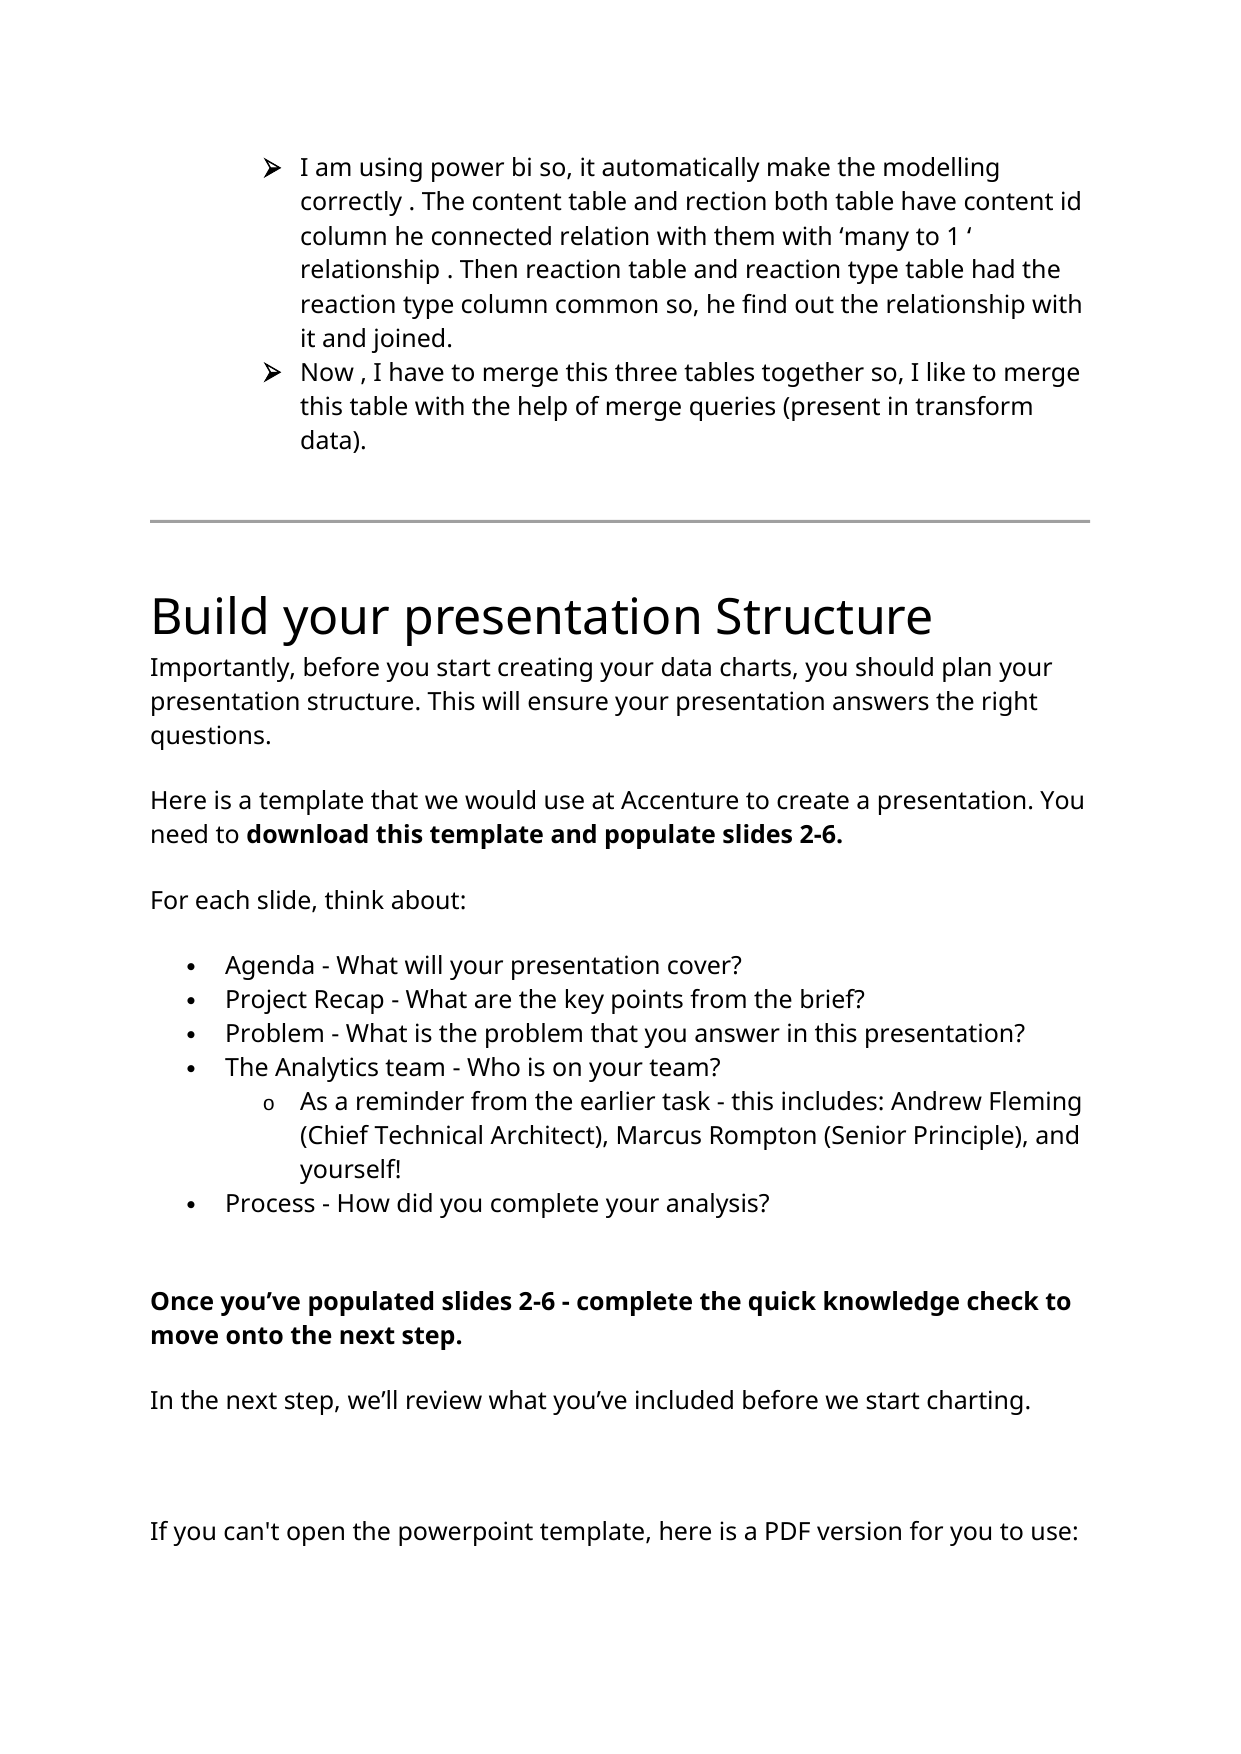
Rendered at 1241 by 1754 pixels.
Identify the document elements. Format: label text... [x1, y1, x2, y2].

list Problem - What is the problem that you answer in this presentation? [187, 1016, 1090, 1050]
text Build your presentation Structure [150, 581, 1090, 649]
list I am using power bi so, it automatically make the modelling correctly . The content table and rection both table have content id column he connected relation with them with ‘many to 1 ‘ relationship . Then reaction table and reaction type table had the reaction type column common so, he find out the relationship with it and joined. [262, 150, 1090, 354]
list Process - How did you complete your analysis? [187, 1186, 1090, 1220]
list Now , I have to merge this three tables together so, I like to merge this table with the help of merge queries (present in transform data). [262, 354, 1090, 457]
text Here is a template that we would use at Accenture to create a presentation. You need to download this template and populate slides 2-6. [150, 783, 1090, 851]
text In the next step, we’ll review what you’ve included before we start charting. [150, 1383, 1090, 1417]
list Project Recap - What are the key points from the brief? [187, 982, 1090, 1016]
list The Analytics team - Who is on your team? [187, 1050, 1090, 1084]
text Once you’ve populated slides 2-6 - complete the quick knowledge check to move onto the next step. [150, 1249, 1090, 1351]
list Agenda - What will your presentation cover? [187, 948, 1090, 982]
list As a reminder from the earlier task - this includes: Andrew Fleming (Chief Technical Architect), Marcus Rompton (Senior Principle), and yourself! [262, 1084, 1090, 1186]
text For each slide, think about: [150, 882, 1090, 916]
text Importantly, before you start creating your data charts, you should plan your presentation structure. This will ensure your presentation answers the right questions. [150, 649, 1090, 752]
text If you can't open the powerpoint template, here is a PDF version for you to use: [150, 1513, 1090, 1547]
